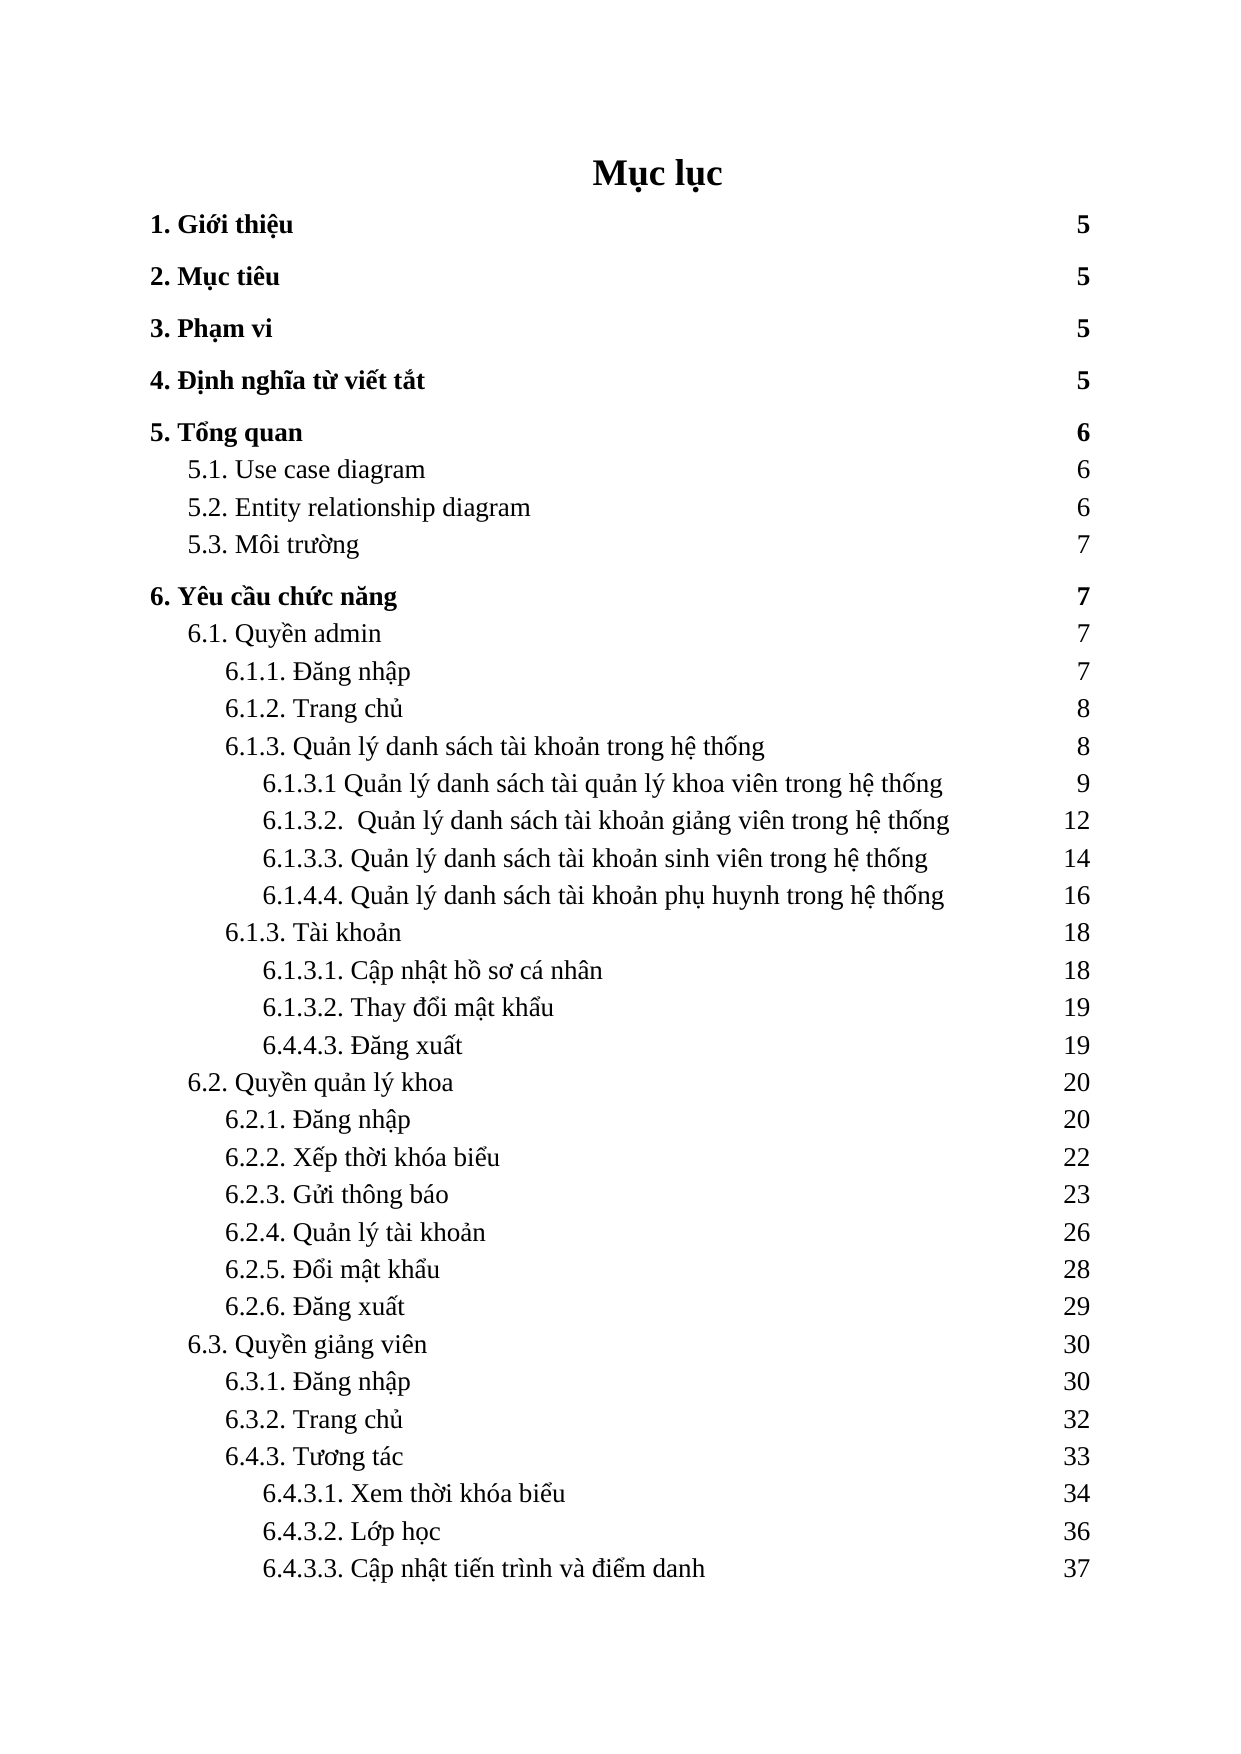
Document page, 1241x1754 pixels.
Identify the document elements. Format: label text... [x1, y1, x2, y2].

title Mục lục [150, 150, 1090, 193]
